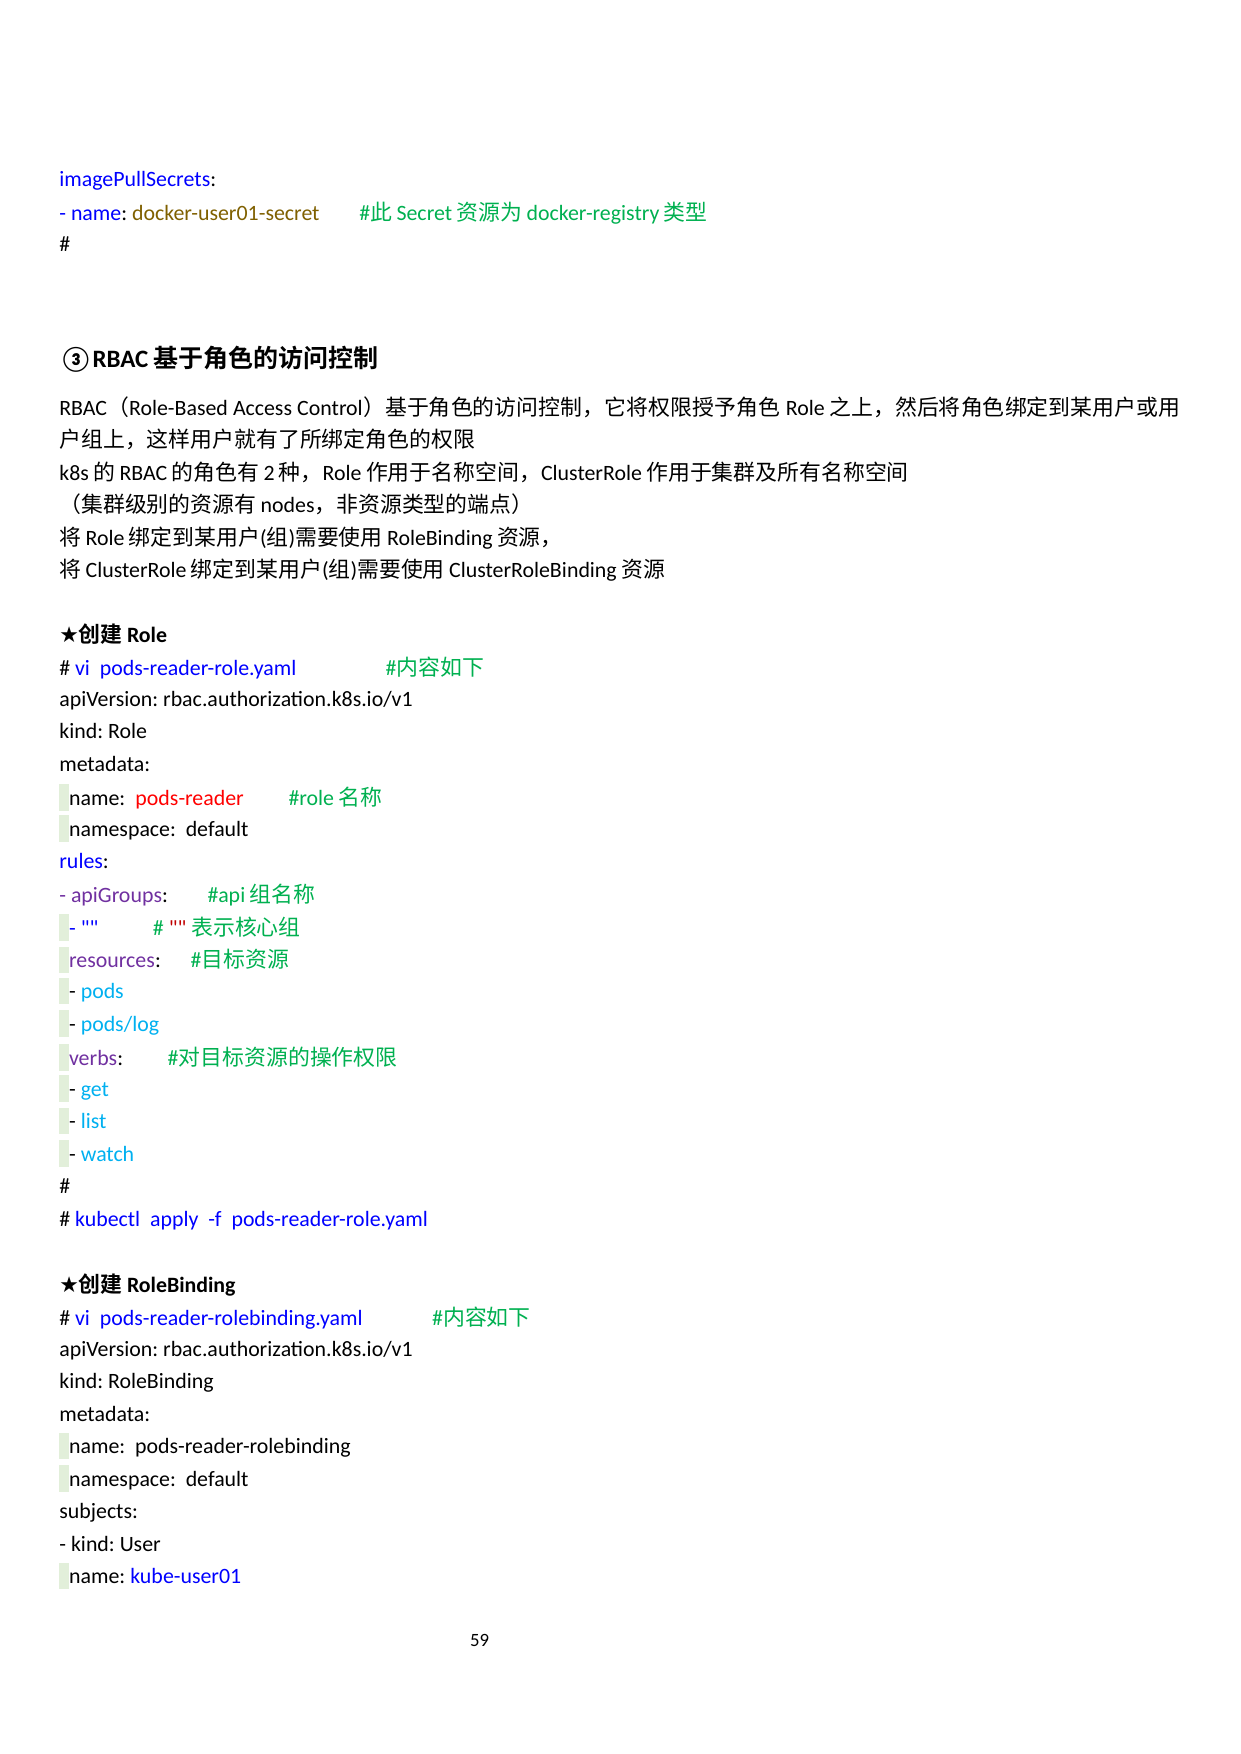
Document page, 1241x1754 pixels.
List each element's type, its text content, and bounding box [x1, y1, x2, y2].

text # [59, 1169, 1181, 1202]
text apiVersion: rbac.authorization.k8s.io/v1 [59, 1332, 1181, 1364]
text imagePullSecrets: [59, 162, 1181, 194]
text RBAC（Role-Based Access Control）基于角色的访问控制，它将权限授予角色Role之上，然后将角色绑定到某用户或用户组上，这样用户就有了所绑定角色的权限 [59, 389, 1181, 454]
text - kind: User [59, 1527, 1181, 1559]
text - name: docker-user01-secret #此Secret资源为docker-registry类型 [59, 194, 1181, 227]
text name: pods-reader-rolebinding [59, 1429, 1181, 1462]
text - pods [59, 974, 1181, 1007]
text k8s的RBAC的角色有2种，Role作用于名称空间，ClusterRole作用于集群及所有名称空间 [59, 454, 1181, 487]
text （集群级别的资源有nodes，非资源类型的端点） [59, 487, 1181, 519]
text 将Role绑定到某用户(组)需要使用RoleBinding资源， [59, 519, 1181, 552]
text resources: #目标资源 [59, 942, 1181, 974]
text # [59, 227, 1181, 259]
text namespace: default [59, 1462, 1181, 1494]
text ③RBAC基于角色的访问控制 [59, 324, 1181, 389]
text name: pods-reader #role名称 [59, 779, 1181, 812]
text 将ClusterRole绑定到某用户(组)需要使用ClusterRoleBinding资源 [59, 552, 1181, 584]
text - get [59, 1072, 1181, 1104]
text namespace: default [59, 812, 1181, 844]
text subjects: [59, 1494, 1181, 1527]
text apiVersion: rbac.authorization.k8s.io/v1 [59, 682, 1181, 714]
text - watch [59, 1137, 1181, 1169]
text metadata: [59, 1397, 1181, 1429]
text name: kube-user01 [59, 1559, 1181, 1592]
text ★创建Role [59, 617, 1181, 649]
text metadata: [59, 747, 1181, 779]
text # vi pods-reader-role.yaml #内容如下 [59, 649, 1181, 682]
text kind: Role [59, 714, 1181, 747]
text verbs: #对目标资源的操作权限 [59, 1039, 1181, 1072]
text # vi pods-reader-rolebinding.yaml #内容如下 [59, 1299, 1181, 1332]
text - list [59, 1104, 1181, 1137]
text kind: RoleBinding [59, 1364, 1181, 1397]
text - apiGroups: #api组名称 [59, 877, 1181, 909]
text ★创建RoleBinding [59, 1267, 1181, 1299]
text rules: [59, 844, 1181, 877]
text - "" # "" 表示核心组 [59, 909, 1181, 942]
text - pods/log [59, 1007, 1181, 1039]
text # kubectl apply -f pods-reader-role.yaml [59, 1202, 1181, 1234]
